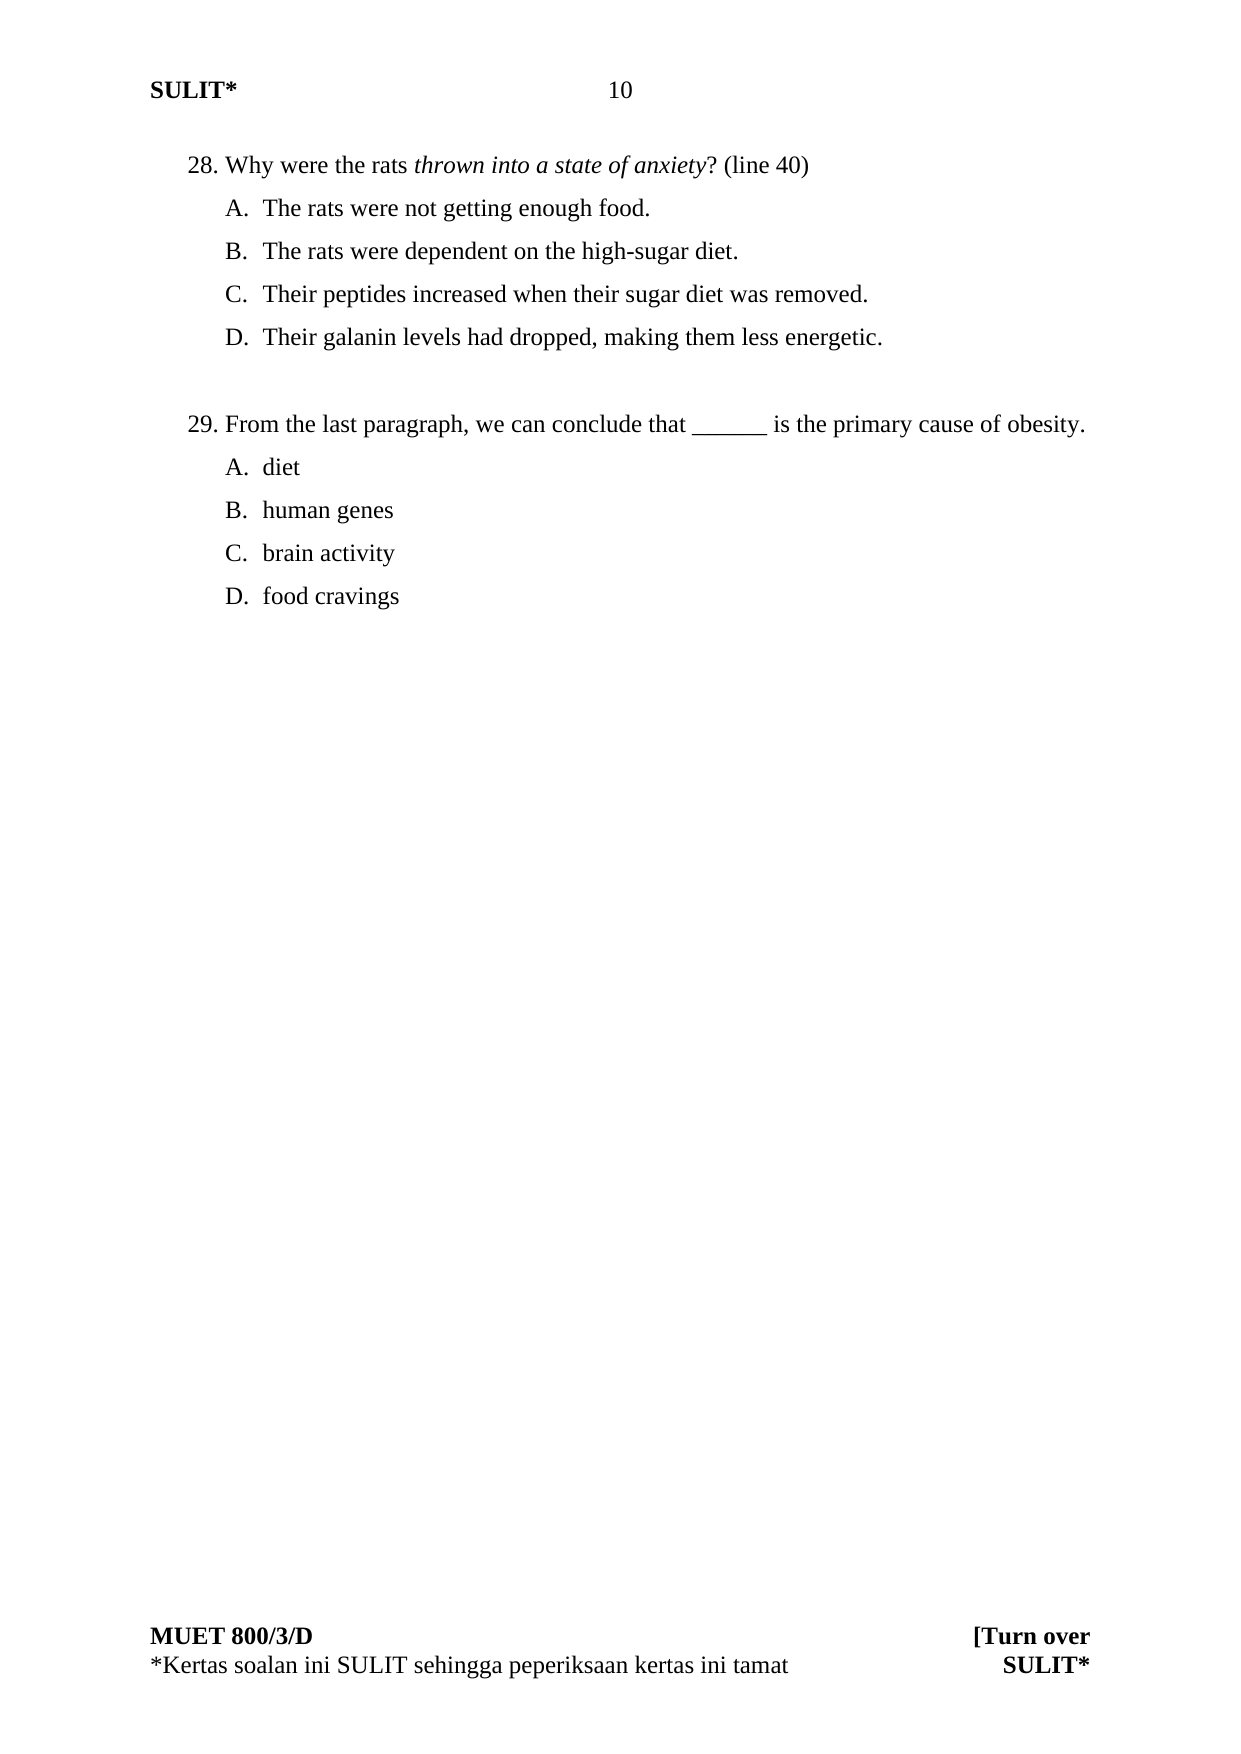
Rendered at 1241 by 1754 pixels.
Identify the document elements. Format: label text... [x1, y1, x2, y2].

list Their peptides increased when their sugar diet was removed. [225, 279, 1090, 308]
list brain activity [225, 538, 1090, 567]
list The rats were dependent on the high-sugar diet. [225, 236, 1090, 265]
list From the last paragraph, we can conclude that ______ is the primary cause of obesity. [187, 409, 1090, 437]
list diet [225, 452, 1090, 481]
list food cravings [225, 581, 1090, 610]
list Why were the rats thrown into a state of anxiety? (line 40) [187, 150, 1090, 179]
list The rats were not getting enough food. [225, 193, 1090, 222]
list Their galanin levels had dropped, making them less energetic. [225, 322, 1090, 351]
list human genes [225, 495, 1090, 524]
